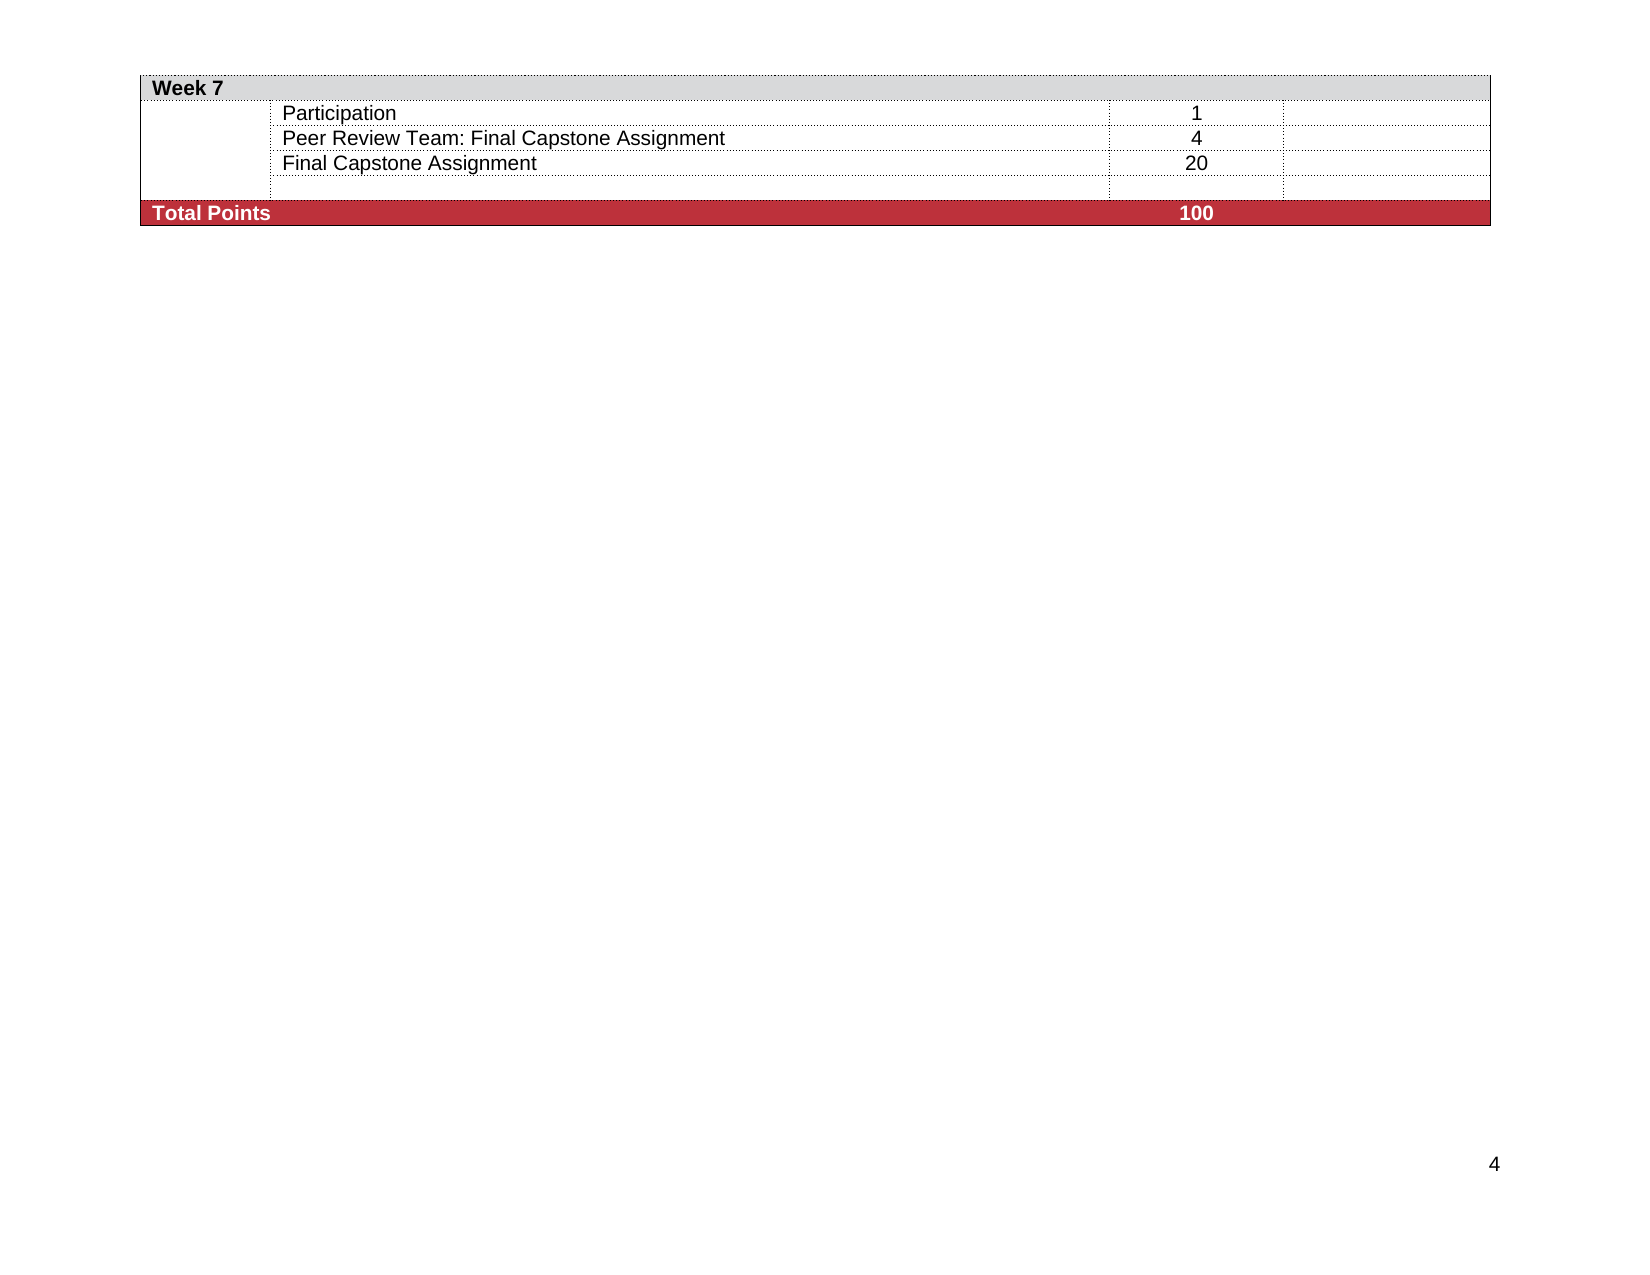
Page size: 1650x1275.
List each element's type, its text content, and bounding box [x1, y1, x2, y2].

table_cell Total Points [141, 200, 1109, 225]
table_cell [271, 175, 1109, 200]
table_cell [1284, 150, 1490, 175]
table_cell [1109, 75, 1284, 100]
table_cell Final Capstone Assignment [271, 150, 1109, 175]
table_cell Week 7 [141, 75, 1109, 100]
table_cell 1 [1109, 100, 1284, 125]
table_cell [141, 150, 271, 175]
table_cell [1284, 125, 1490, 150]
table_cell Peer Review Team: Final Capstone Assignment [271, 125, 1109, 150]
table_cell 4 [1109, 125, 1284, 150]
table_cell [1284, 175, 1490, 200]
table_cell Participation [271, 100, 1109, 125]
table_cell 100 [1109, 200, 1284, 225]
table_cell 20 [1109, 150, 1284, 175]
table_cell [141, 175, 271, 200]
table_cell [1284, 100, 1490, 125]
table_cell [1109, 175, 1284, 200]
table_cell [141, 100, 271, 125]
table_cell [141, 125, 271, 150]
table_cell [1284, 75, 1490, 100]
table_cell [1284, 200, 1490, 225]
